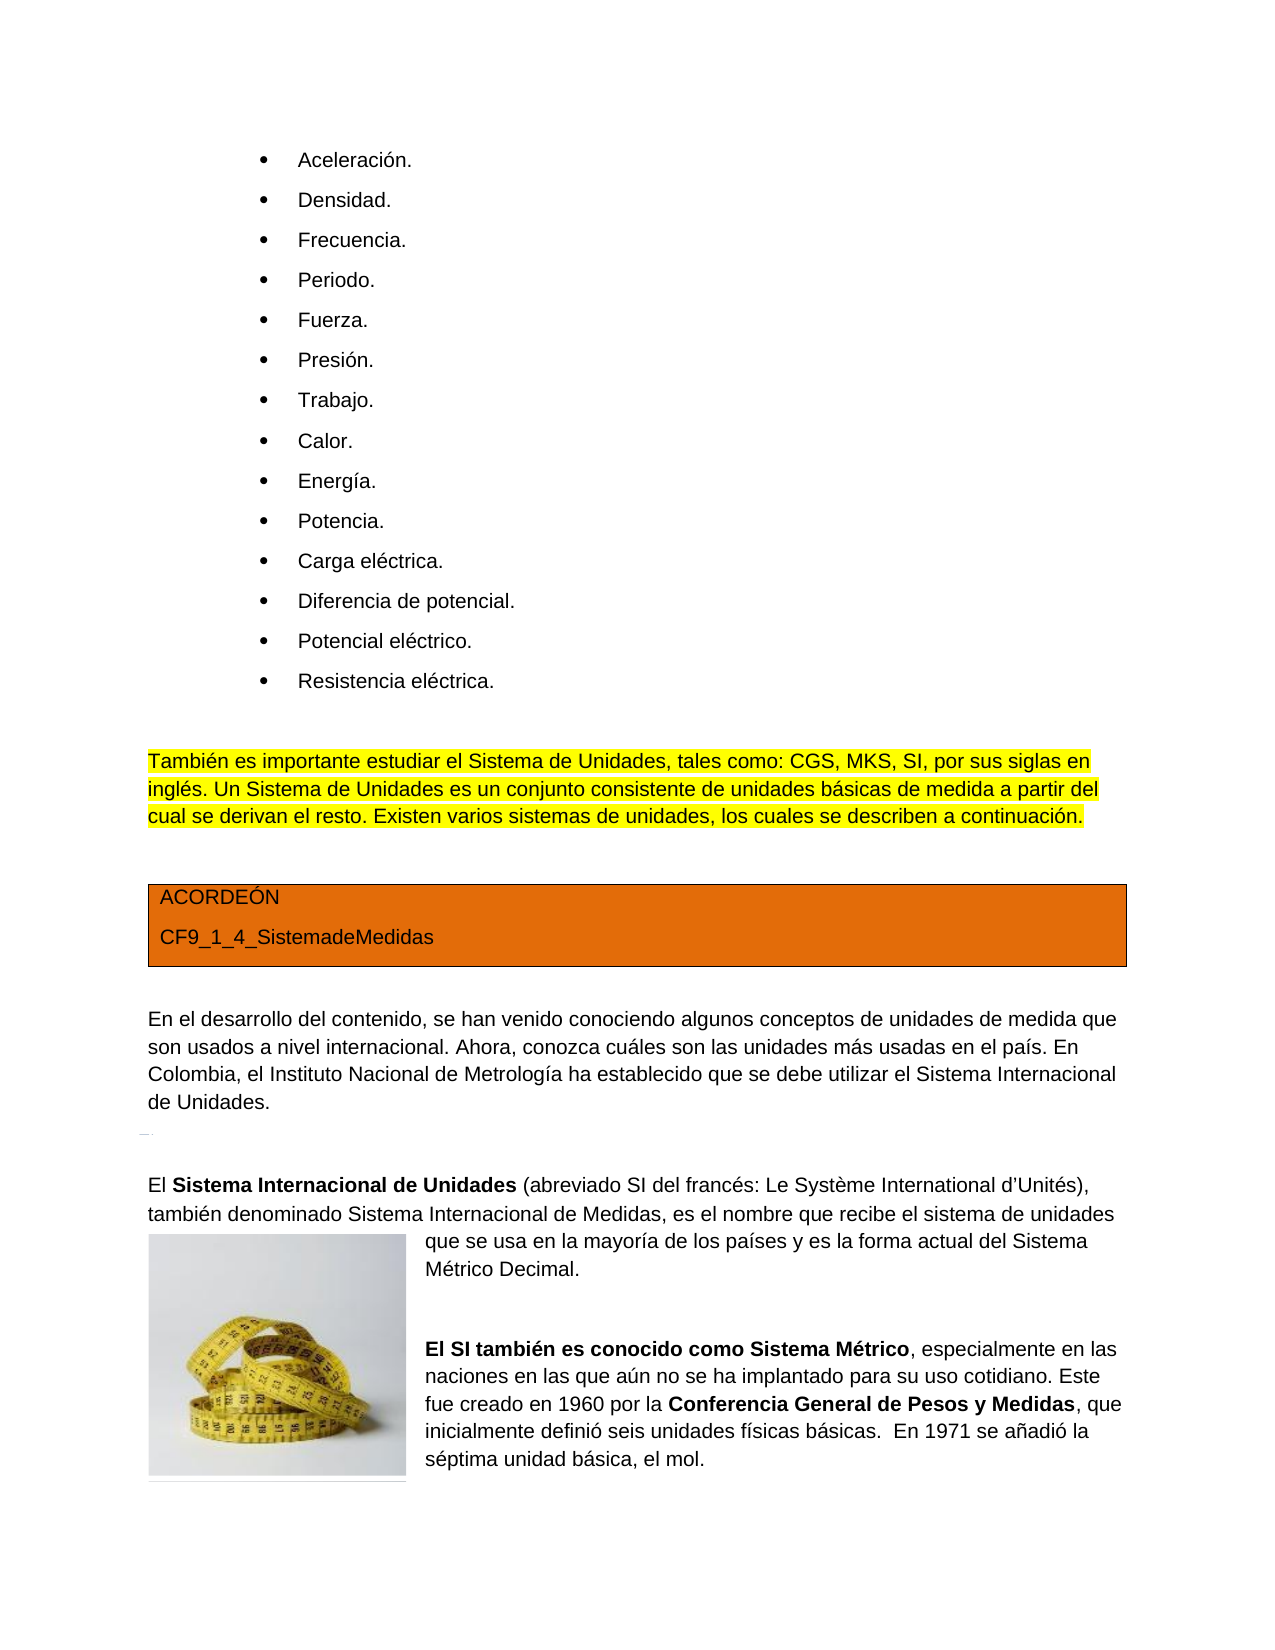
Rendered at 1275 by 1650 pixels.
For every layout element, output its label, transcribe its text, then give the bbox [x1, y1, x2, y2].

list Carga eléctrica. [260, 549, 1127, 573]
list Diferencia de potencial. [260, 589, 1127, 613]
text El SI también es conocido como Sistema Métrico, especialmente en las naciones en las que aún no se ha implantado para su uso cotidiano. Este fue creado en 1960 por la Conferencia General de Pesos y Medidas, que inicialmente definió seis unidades físicas básicas. En 1971 se añadió la séptima unidad básica, el mol. [407, 1337, 1127, 1471]
text El Sistema Internacional de Unidades (abreviado SI del francés: Le Système International d’Unités), también denominado Sistema Internacional de Medidas, es el nombre que recibe el sistema de unidades que se usa en la mayoría de los países y es la forma actual del Sistema Métrico Decimal. [148, 1169, 1127, 1281]
list Aceleración. [260, 148, 1127, 172]
list Trabajo. [260, 388, 1127, 412]
text También es importante estudiar el Sistema de Unidades, tales como: CGS, MKS, SI, por sus siglas en inglés. Un Sistema de Unidades es un conjunto consistente de unidades básicas de medida a partir del cual se derivan el resto. Existen varios sistemas de unidades, los cuales se describen a continuación. [148, 749, 1127, 828]
list Energía. [260, 468, 1127, 493]
list Densidad. [260, 188, 1127, 212]
list Potencia. [260, 509, 1127, 533]
list Potencial eléctrico. [260, 629, 1127, 653]
text En el desarrollo del contenido, se han venido conociendo algunos conceptos de unidades de medida que son usados a nivel internacional. Ahora, conozca cuáles son las unidades más usadas en el país. En Colombia, el Instituto Nacional de Metrología ha establecido que se debe utilizar el Sistema Internacional de Unidades. [148, 1007, 1127, 1113]
list Frecuencia. [260, 228, 1127, 252]
picture [148, 1234, 407, 1475]
list Resistencia eléctrica. [260, 669, 1127, 693]
list Calor. [260, 428, 1127, 452]
table_header ACORDEÓN CF9_1_4_SistemadeMedidas [149, 885, 1126, 966]
list Periodo. [260, 268, 1127, 292]
list Presión. [260, 348, 1127, 372]
list Fuerza. [260, 308, 1127, 332]
